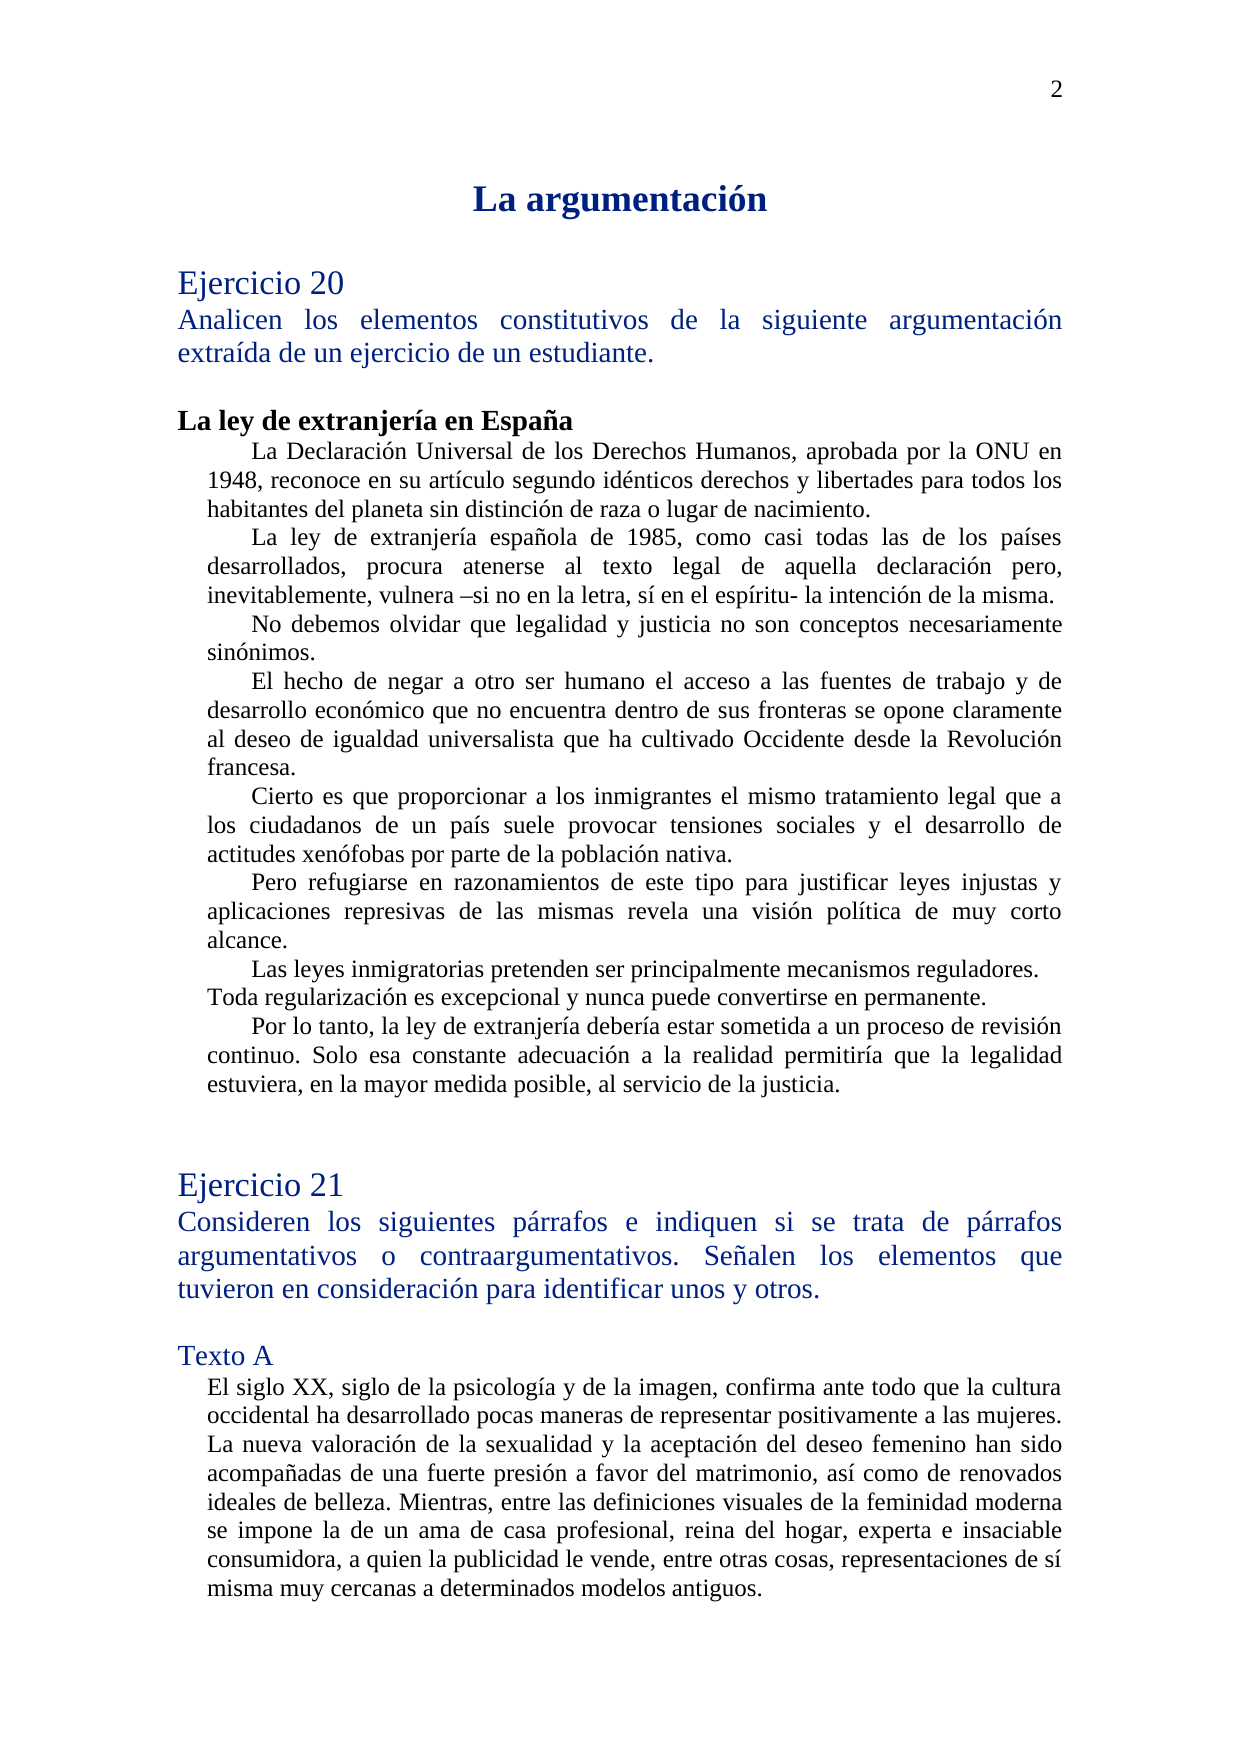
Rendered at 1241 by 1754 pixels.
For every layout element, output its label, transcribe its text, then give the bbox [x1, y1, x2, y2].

text Analicen los elementos constitutivos de la siguiente argumentación extraída de un ejercicio de un estudiante. [177, 302, 1063, 369]
text El hecho de negar a otro ser humano el acceso a las fuentes de trabajo y de desarrollo económico que no encuentra dentro de sus fronteras se opone claramente al deseo de igualdad universalista que ha cultivado Occidente desde la Revolución francesa. [207, 666, 1063, 781]
text La ley de extranjería española de 1985, como casi todas las de los países desarrollados, procura atenerse al texto legal de aquella declaración pero, inevitablemente, vulnera –si no en la letra, sí en el espíritu- la intención de la misma. [207, 522, 1063, 609]
text Ejercicio 20 [177, 263, 1063, 302]
text Cierto es que proporcionar a los inmigrantes el mismo tratamiento legal que a los ciudadanos de un país suele provocar tensiones sociales y el desarrollo de actitudes xenófobas por parte de la población nativa. [207, 781, 1063, 867]
text Ejercicio 21 [177, 1164, 1063, 1204]
text El siglo XX, siglo de la psicología y de la imagen, confirma ante todo que la cultura occidental ha desarrollado pocas maneras de representar positivamente a las mujeres. La nueva valoración de la sexualidad y la aceptación del deseo femenino han sido acompañadas de una fuerte presión a favor del matrimonio, así como de renovados ideales de belleza. Mientras, entre las definiciones visuales de la feminidad moderna se impone la de un ama de casa profesional, reina del hogar, experta e insaciable consumidora, a quien la publicidad le vende, entre otras cosas, representaciones de sí misma muy cercanas a determinados modelos antiguos. [207, 1372, 1063, 1602]
text No debemos olvidar que legalidad y justicia no son conceptos necesariamente sinónimos. [207, 609, 1063, 666]
text Toda regularización es excepcional y nunca puede convertirse en permanente. [207, 982, 1063, 1011]
text Por lo tanto, la ley de extranjería debería estar sometida a un proceso de revisión continuo. Solo esa constante adecuación a la realidad permitiría que la legalidad estuviera, en la mayor medida posible, al servicio de la justicia. [207, 1011, 1063, 1097]
text La argumentación [177, 176, 1063, 219]
text Consideren los siguientes párrafos e indiquen si se trata de párrafos argumentativos o contraargumentativos. Señalen los elementos que tuvieron en consideración para identificar unos y otros. [177, 1204, 1063, 1305]
text Las leyes inmigratorias pretenden ser principalmente mecanismos reguladores. [207, 954, 1063, 982]
text La ley de extranjería en España [177, 403, 1063, 436]
text La Declaración Universal de los Derechos Humanos, aprobada por la ONU en 1948, reconoce en su artículo segundo idénticos derechos y libertades para todos los habitantes del planeta sin distinción de raza o lugar de nacimiento. [207, 436, 1063, 522]
text Pero refugiarse en razonamientos de este tipo para justificar leyes injustas y aplicaciones represivas de las mismas revela una visión política de muy corto alcance. [207, 867, 1063, 954]
text Texto A [177, 1338, 1063, 1372]
